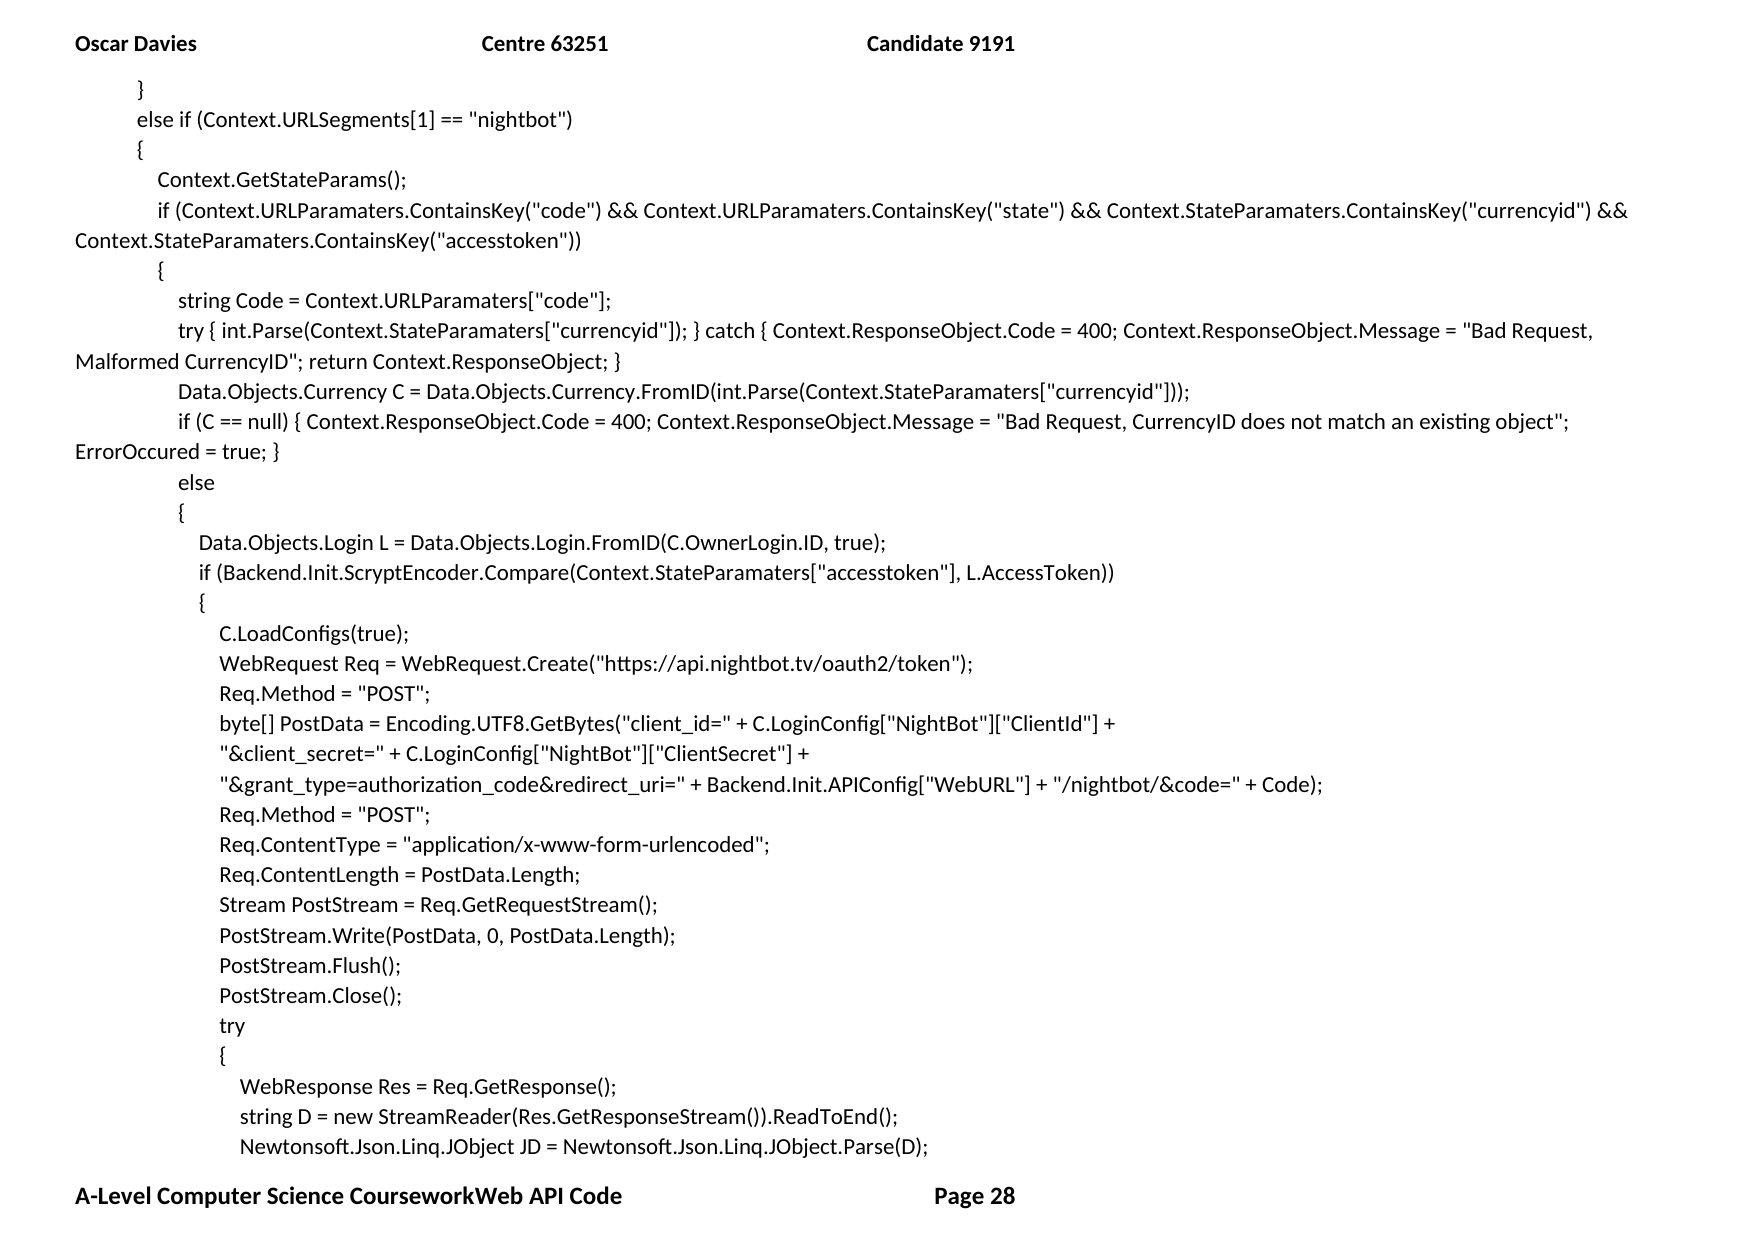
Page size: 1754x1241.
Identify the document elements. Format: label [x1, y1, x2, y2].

text [75, 75, 1679, 1160]
